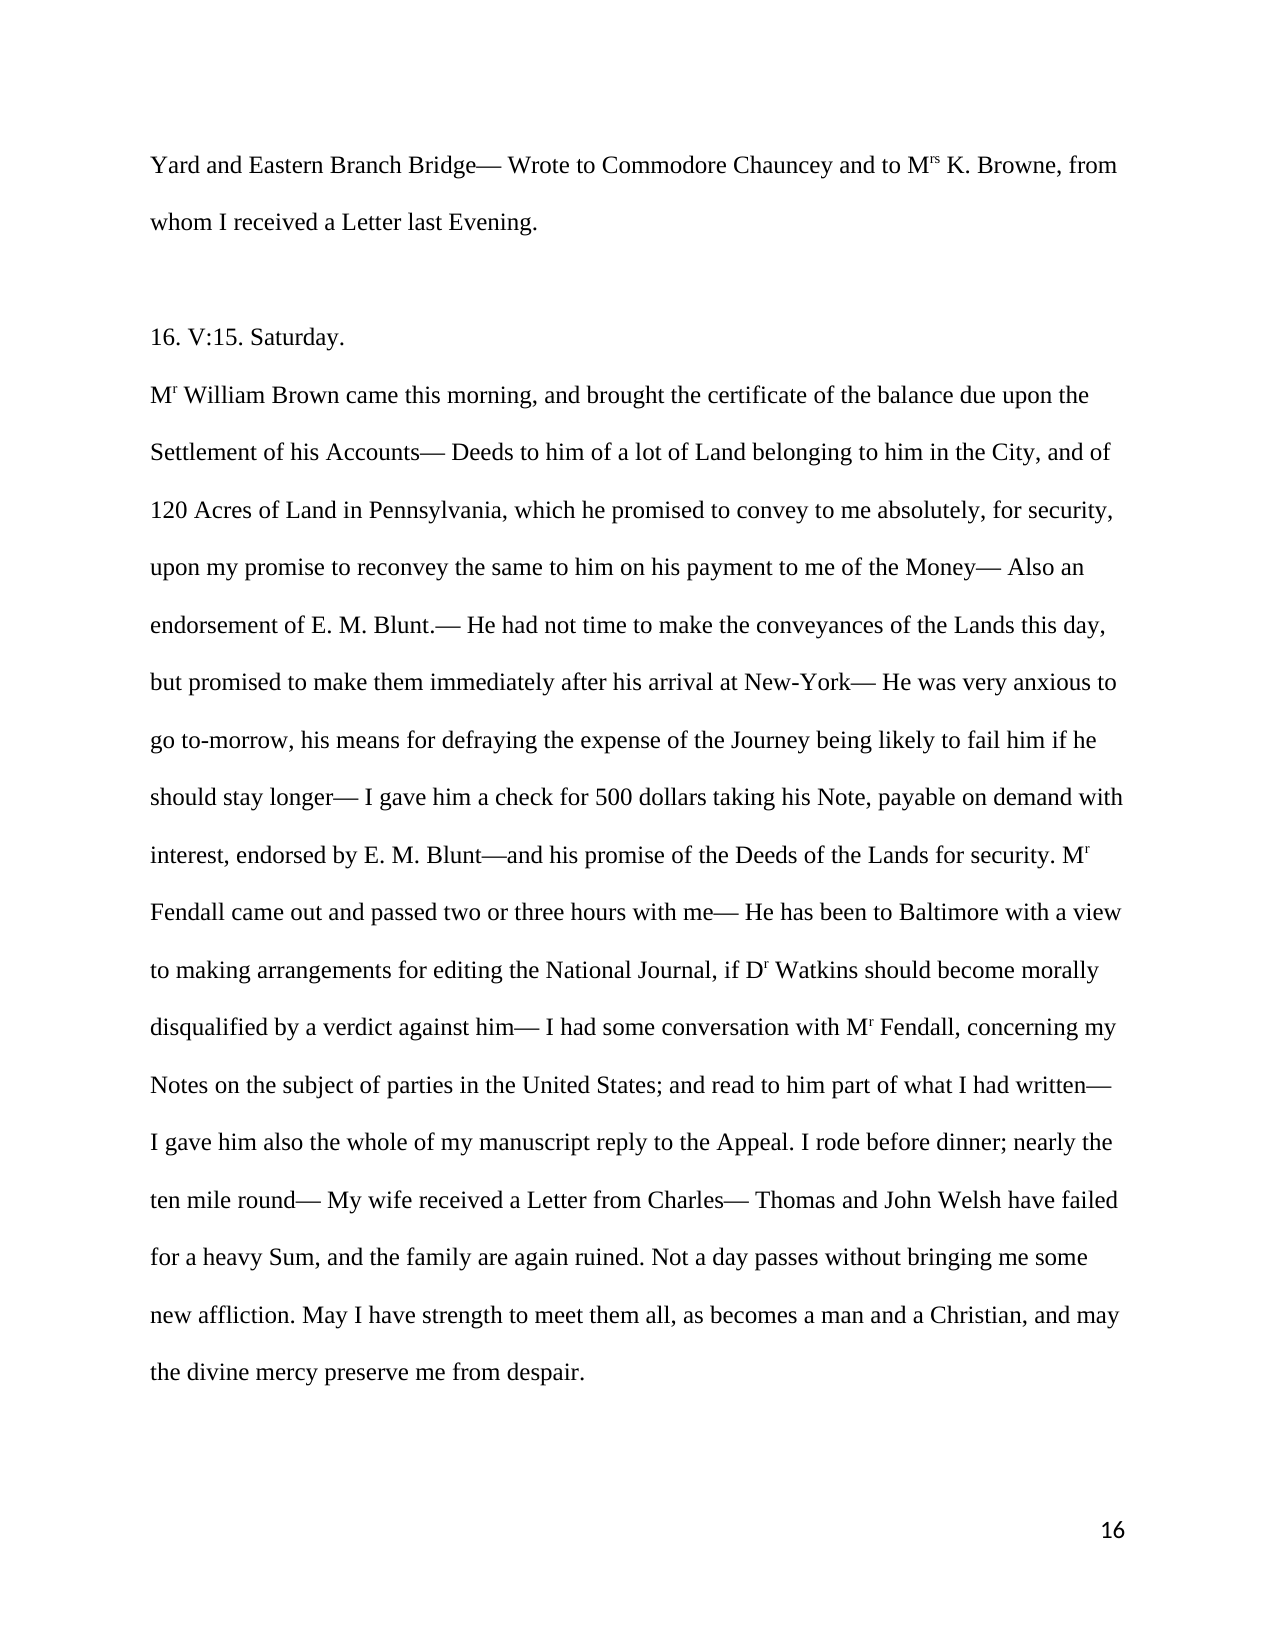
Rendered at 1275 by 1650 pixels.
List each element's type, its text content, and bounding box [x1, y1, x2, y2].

text Mr William Brown came this morning, and brought the certificate of the balance due upon the Settlement of his Accounts— Deeds to him of a lot of Land belonging to him in the City, and of 120 Acres of Land in Pennsylvania, which he promised to convey to me absolutely, for security, upon my promise to reconvey the same to him on his payment to me of the Money— Also an endorsement of E. M. Blunt.— He had not time to make the conveyances of the Lands this day, but promised to make them immediately after his arrival at New-York— He was very anxious to go to-morrow, his means for defraying the expense of the Journey being likely to fail him if he should stay longer— I gave him a check for 500 dollars taking his Note, payable on demand with interest, endorsed by E. M. Blunt—and his promise of the Deeds of the Lands for security. Mr Fendall came out and passed two or three hours with me— He has been to Baltimore with a view to making arrangements for editing the National Journal, if Dr Watkins should become morally disqualified by a verdict against him— I had some conversation with Mr Fendall, concerning my Notes on the subject of parties in the United States; and read to him part of what I had written— I gave him also the whole of my manuscript reply to the Appeal. I rode before dinner; nearly the ten mile round— My wife received a Letter from Charles— Thomas and John Welsh have failed for a heavy Sum, and the family are again ruined. Not a day passes without bringing me some new affliction. May I have strength to meet them all, as becomes a man and a Christian, and may the divine mercy preserve me from despair. [150, 380, 1125, 1386]
text 16. V:15. Saturday. [150, 322, 1125, 351]
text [150, 150, 1125, 236]
